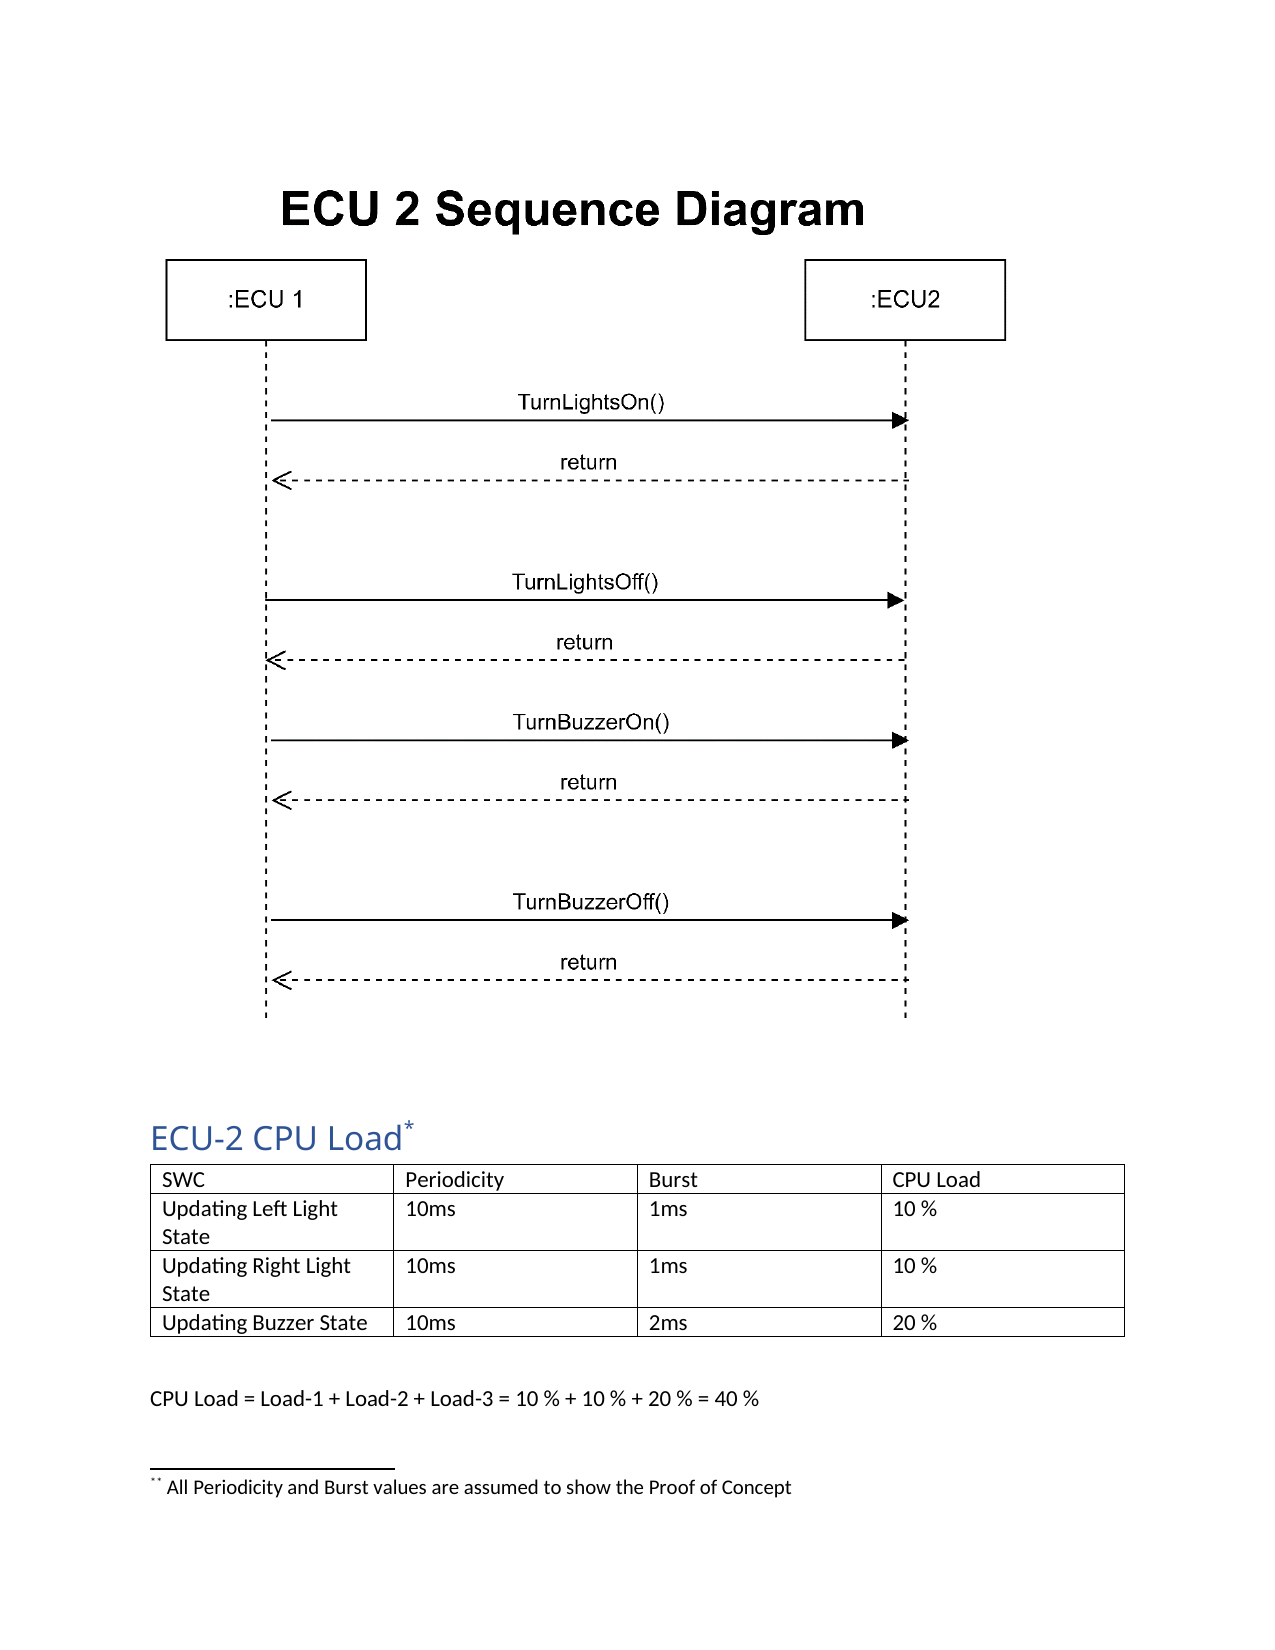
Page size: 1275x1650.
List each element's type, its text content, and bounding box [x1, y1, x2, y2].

table_cell 2ms [638, 1308, 881, 1336]
table_header SWC [151, 1165, 393, 1193]
picture [150, 150, 1031, 1041]
subtitle ECU-2 CPU Load* [150, 1115, 1125, 1160]
table_cell 1ms [638, 1194, 881, 1250]
table_cell 10 % [882, 1251, 1124, 1307]
table_cell 10ms [394, 1251, 637, 1307]
table_header Burst [638, 1165, 881, 1193]
table_cell Updating Right Light State [151, 1251, 393, 1307]
table_cell 1ms [638, 1251, 881, 1307]
table_cell 10ms [394, 1308, 637, 1336]
table_cell 10ms [394, 1194, 637, 1250]
table_cell Updating Left Light State [151, 1194, 393, 1250]
table_cell Updating Buzzer State [151, 1308, 393, 1336]
text CPU Load = Load-1 + Load-2 + Load-3 = 10 % + 10 % + 20 % = 40 % [150, 1384, 1125, 1412]
table_cell 10 % [882, 1194, 1124, 1250]
table_cell 20 % [882, 1308, 1124, 1336]
table_header Periodicity [394, 1165, 637, 1193]
table_header CPU Load [882, 1165, 1124, 1193]
